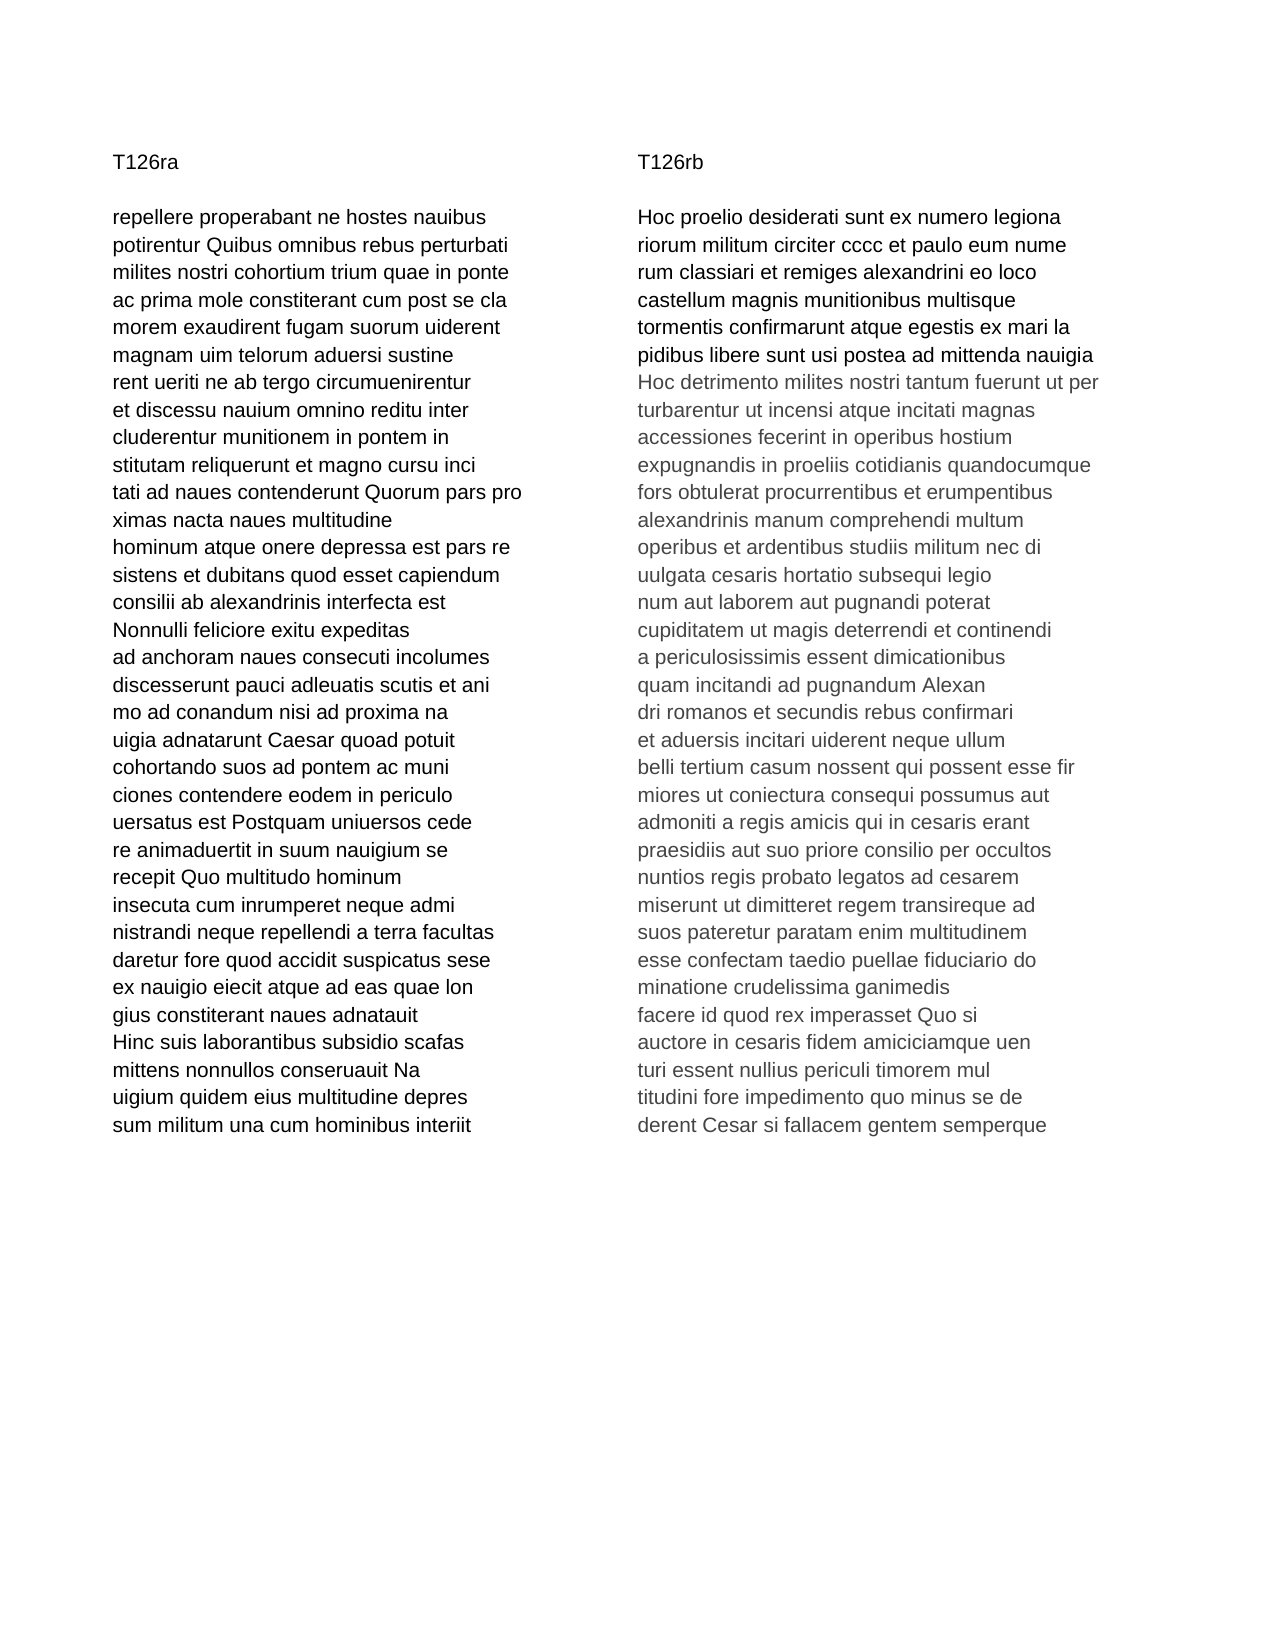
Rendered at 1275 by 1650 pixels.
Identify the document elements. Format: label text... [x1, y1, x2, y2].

text miserunt ut dimitteret regem transireque ad [637, 892, 1181, 916]
text uigium quidem eius multitudine depres [112, 1085, 637, 1109]
text mo ad conandum nisi ad proxima na [112, 700, 637, 724]
text Hinc suis laborantibus subsidio scafas [112, 1030, 637, 1054]
text morem exaudirent fugam suorum uiderent [112, 315, 637, 339]
text auctore in cesaris fidem amiciciamque uen [637, 1030, 1181, 1054]
text belli tertium casum nossent qui possent esse fir [637, 755, 1181, 779]
text et discessu nauium omnino reditu inter [112, 397, 637, 421]
text milites nostri cohortium trium quae in ponte [112, 260, 637, 284]
text a periculosissimis essent dimicationibus [637, 645, 1181, 669]
text uersatus est Postquam uniuersos cede [112, 810, 637, 834]
text turbarentur ut incensi atque incitati magnas [637, 397, 1181, 421]
text num aut laborem aut pugnandi poterat [637, 590, 1181, 614]
text nistrandi neque repellendi a terra facultas [112, 920, 637, 944]
text pidibus libere sunt usi postea ad mittenda nauigia [637, 342, 1181, 366]
text cohortando suos ad pontem ac muni [112, 755, 637, 779]
text ximas nacta naues multitudine [112, 507, 637, 531]
text et aduersis incitari uiderent neque ullum [637, 727, 1181, 751]
text titudini fore impedimento quo minus se de [637, 1085, 1181, 1109]
text miores ut coniectura consequi possumus aut [637, 782, 1181, 806]
text praesidiis aut suo priore consilio per occultos [637, 837, 1181, 861]
text ciones contendere eodem in periculo [112, 782, 637, 806]
text ex nauigio eiecit atque ad eas quae lon [112, 975, 637, 999]
text facere id quod rex imperasset Quo si [637, 1002, 1181, 1026]
text accessiones fecerint in operibus hostium [637, 425, 1181, 449]
text gius constiterant naues adnatauit [112, 1002, 637, 1026]
text discesserunt pauci adleuatis scutis et ani [112, 672, 637, 696]
text minatione crudelissima ganimedis [637, 975, 1181, 999]
text Nonnulli feliciore exitu expeditas [112, 617, 637, 641]
text Hoc proelio desiderati sunt ex numero legiona [637, 205, 1181, 229]
text consilii ab alexandrinis interfecta est [112, 590, 637, 614]
text esse confectam taedio puellae fiduciario do [637, 947, 1181, 971]
text sistens et dubitans quod esset capiendum [112, 562, 637, 586]
text recepit Quo multitudo hominum [112, 865, 637, 889]
text expugnandis in proeliis cotidianis quandocumque [637, 452, 1181, 476]
text mittens nonnullos conseruauit Na [112, 1057, 637, 1081]
text nuntios regis probato legatos ad cesarem [637, 865, 1181, 889]
text operibus et ardentibus studiis militum nec di [637, 535, 1181, 559]
text quam incitandi ad pugnandum Alexan [637, 672, 1181, 696]
text rum classiari et remiges alexandrini eo loco [637, 260, 1181, 284]
text riorum militum circiter cccc et paulo eum nume [637, 232, 1181, 256]
text castellum magnis munitionibus multisque [637, 287, 1181, 311]
text Hoc detrimento milites nostri tantum fuerunt ut per [637, 370, 1181, 394]
text T126ra [112, 150, 637, 174]
text suos pateretur paratam enim multitudinem [637, 920, 1181, 944]
text tormentis confirmarunt atque egestis ex mari la [637, 315, 1181, 339]
text rent ueriti ne ab tergo circumuenirentur [112, 370, 637, 394]
text dri romanos et secundis rebus confirmari [637, 700, 1181, 724]
text uulgata cesaris hortatio subsequi legio [637, 562, 1181, 586]
text alexandrinis manum comprehendi multum [637, 507, 1181, 531]
text stitutam reliquerunt et magno cursu inci [112, 452, 637, 476]
text tati ad naues contenderunt Quorum pars pro [112, 480, 637, 504]
text magnam uim telorum aduersi sustine [112, 342, 637, 366]
text admoniti a regis amicis qui in cesaris erant [637, 810, 1181, 834]
text derent Cesar si fallacem gentem semperque [637, 1112, 1181, 1136]
text cluderentur munitionem in pontem in [112, 425, 637, 449]
text ad anchoram naues consecuti incolumes [112, 645, 637, 669]
text insecuta cum inrumperet neque admi [112, 892, 637, 916]
text fors obtulerat procurrentibus et erumpentibus [637, 480, 1181, 504]
text sum militum una cum hominibus interiit [112, 1112, 637, 1136]
text cupiditatem ut magis deterrendi et continendi [637, 617, 1181, 641]
text ac prima mole constiterant cum post se cla [112, 287, 637, 311]
text daretur fore quod accidit suspicatus sese [112, 947, 637, 971]
text uigia adnatarunt Caesar quoad potuit [112, 727, 637, 751]
text turi essent nullius periculi timorem mul [637, 1057, 1181, 1081]
text hominum atque onere depressa est pars re [112, 535, 637, 559]
text repellere properabant ne hostes nauibus [112, 205, 637, 229]
text re animaduertit in suum nauigium se [112, 837, 637, 861]
text potirentur Quibus omnibus rebus perturbati [112, 232, 637, 256]
text T126rb [637, 150, 1181, 174]
